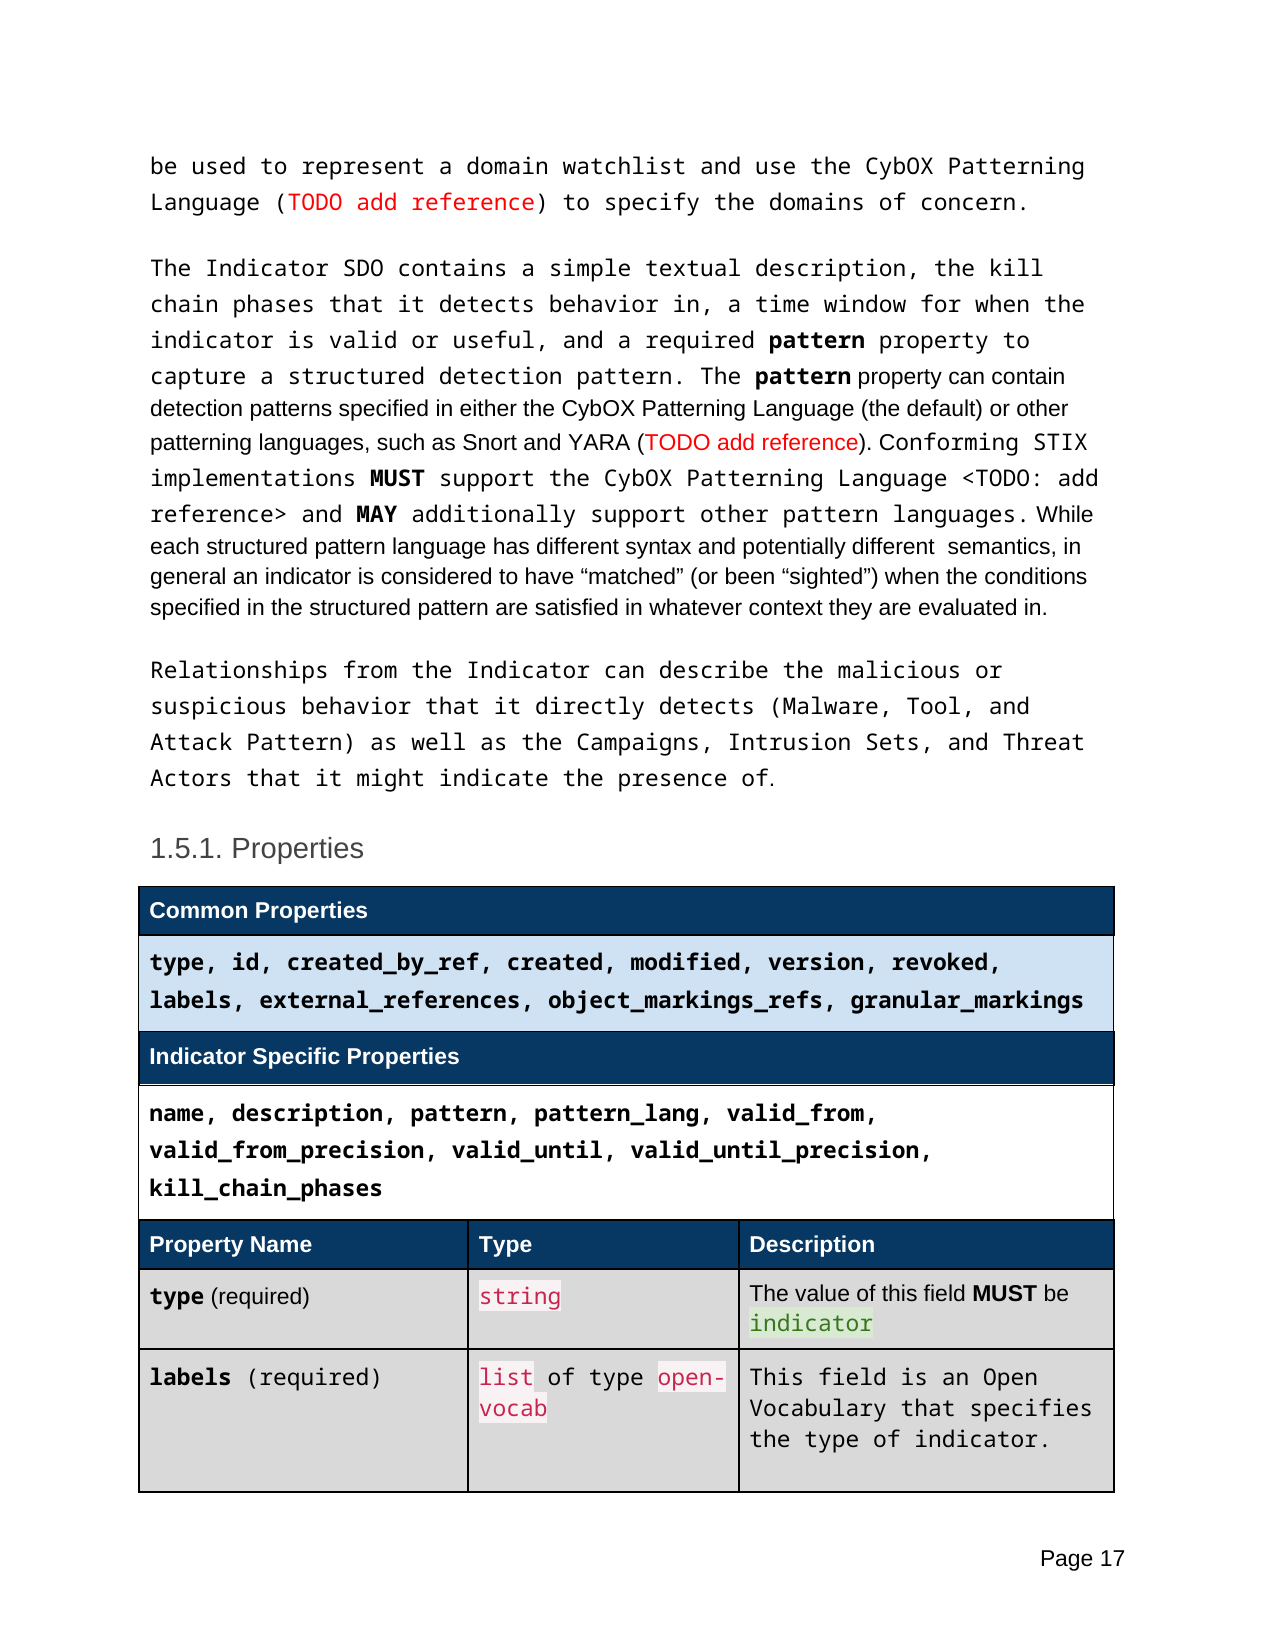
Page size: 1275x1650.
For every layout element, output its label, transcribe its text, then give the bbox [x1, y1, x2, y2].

table_cell type, id, created_by_ref, created, modified, version, revoked, labels, external_references, object_markings_refs, granular_markings [139, 936, 1113, 1031]
table_cell Property Name [140, 1221, 467, 1268]
table_header Common Properties [140, 887, 1113, 934]
table_cell Type [469, 1221, 738, 1268]
text The Indicator SDO contains a simple textual description, the kill chain phases that it detects behavior in, a time window for when the indicator is valid or useful, and a required pattern property to capture a structured detection pattern. The pattern property can contain detection patterns specified in either the CybOX Patterning Language (the default) or other patterning languages, such as Snort and YARA (TODO add reference). Conforming STIX implementations MUST support the CybOX Patterning Language <TODO: add reference> and MAY additionally support other pattern languages. While each structured pattern language has different syntax and potentially different semantics, in general an indicator is considered to have “matched” (or been “sighted”) when the conditions specified in the structured pattern are satisfied in whatever context they are evaluated in. [150, 252, 1125, 620]
table_cell Description [740, 1221, 1113, 1268]
subtitle ​1.5.1.​ Properties [150, 831, 1125, 864]
table_cell labels (required) [140, 1350, 467, 1491]
table_cell name, description, pattern, pattern_lang, valid_from, valid_from_precision, valid_until, valid_until_precision, kill_chain_phases [139, 1086, 1113, 1218]
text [150, 150, 1125, 217]
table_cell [740, 1350, 1113, 1491]
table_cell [469, 1350, 738, 1491]
table_cell type (required) [140, 1270, 467, 1348]
table_cell The value of this field MUST be indicator [740, 1270, 1113, 1348]
table_cell string [469, 1270, 738, 1348]
table_cell Indicator Specific Properties [140, 1032, 1113, 1084]
text Relationships from the Indicator can describe the malicious or suspicious behavior that it directly detects (Malware, Tool, and Attack Pattern) as well as the Campaigns, Intrusion Sets, and Threat Actors that it might indicate the presence of. [150, 654, 1125, 793]
